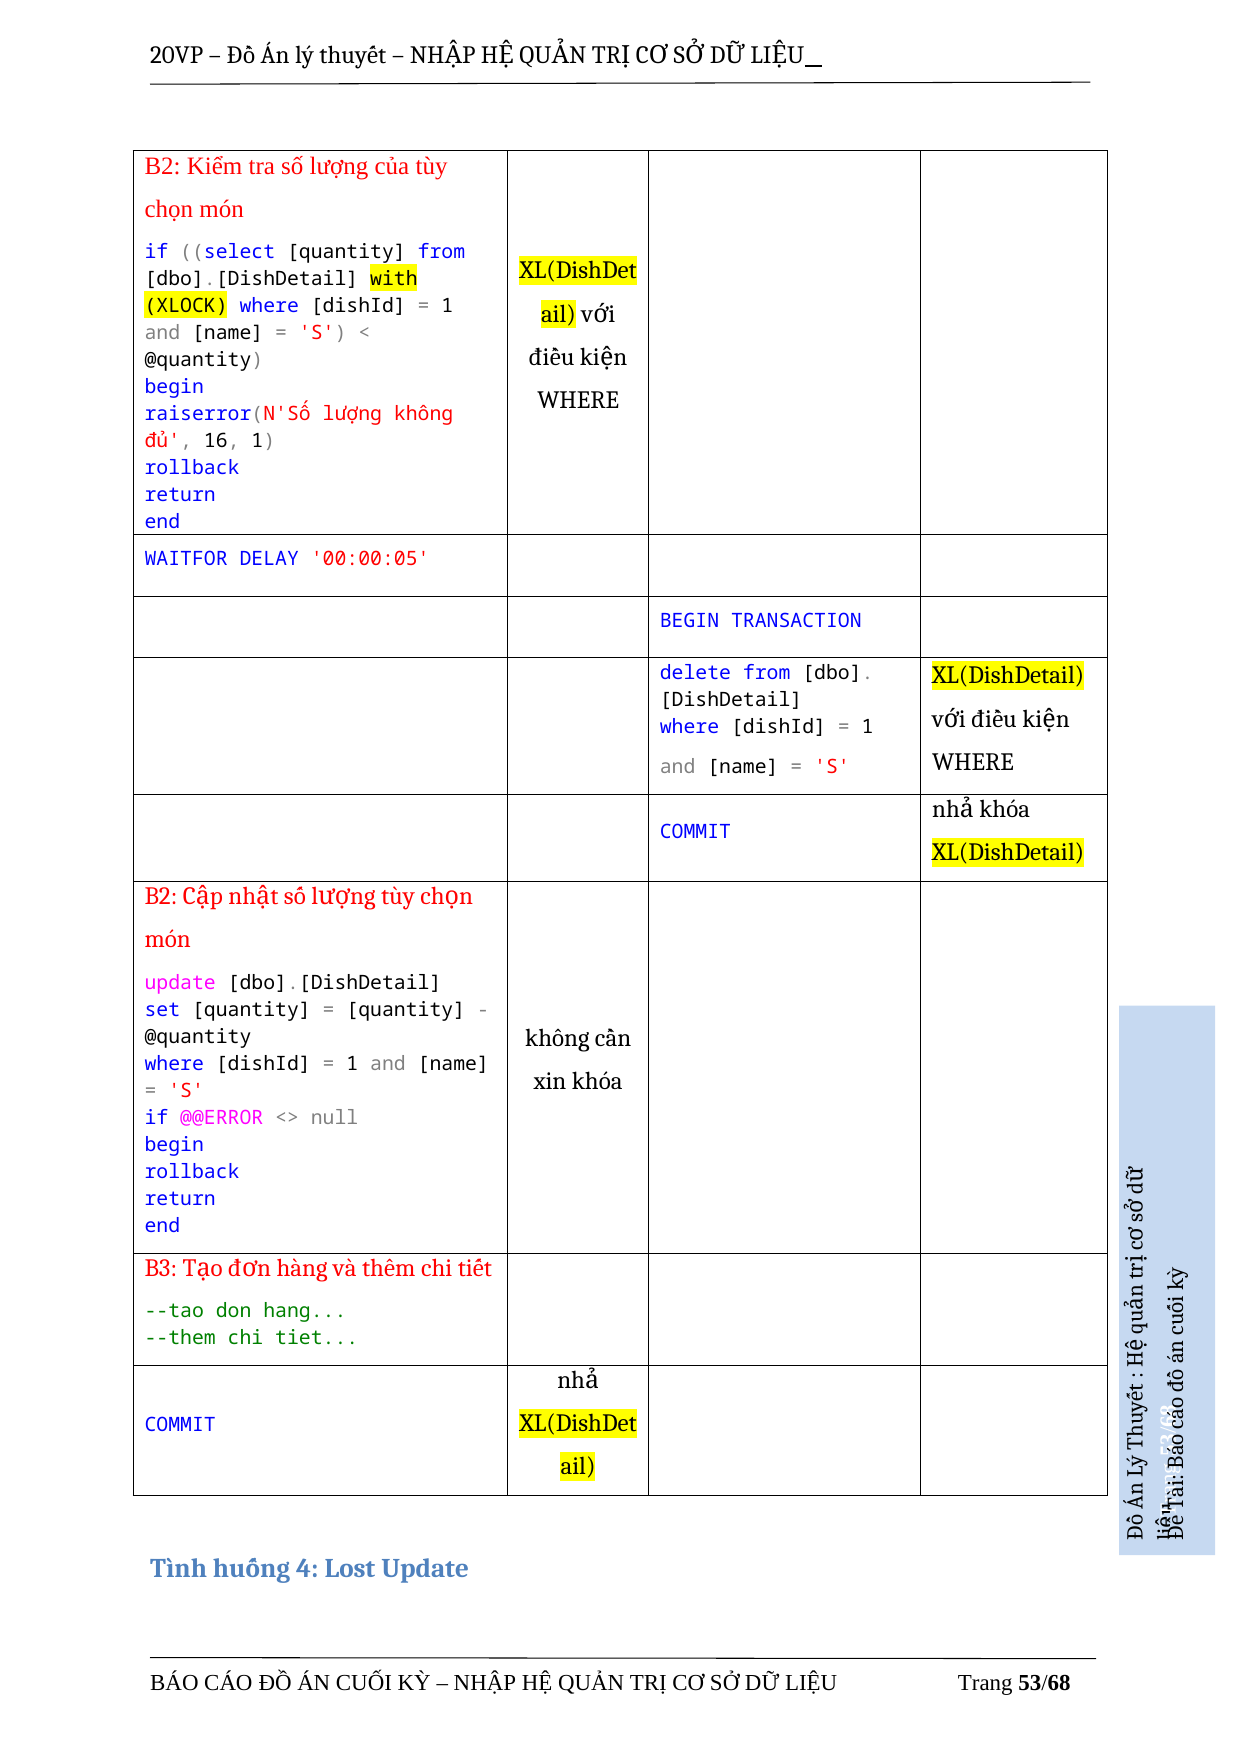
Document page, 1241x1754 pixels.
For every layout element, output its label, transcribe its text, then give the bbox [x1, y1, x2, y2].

table_cell nhả khóa XL(DishDetail) [921, 795, 1107, 881]
table_cell [508, 535, 648, 596]
table_cell [649, 1366, 920, 1495]
table_cell [134, 795, 507, 881]
table_cell [508, 1254, 648, 1365]
table_cell B3: Tạo đơn hàng và thêm chi tiết --tao don hang... --them chi tiet... [134, 1254, 507, 1365]
table_cell [134, 597, 507, 657]
table_cell B2: Kiểm tra số lượng của tùy chọn món if ((select [quantity] from [dbo].[DishDetail] with (XLOCK) where [dishId] = 1 and [name] = 'S') < @quantity) begin raiserror(N'Số lượng không đủ', 16, 1) rollback return end [134, 151, 507, 534]
table_cell BEGIN TRANSACTION [649, 597, 920, 657]
table_cell B2: Cập nhật số lượng tùy chọn món update [dbo].[DishDetail] set [quantity] = [quantity] - @quantity where [dishId] = 1 and [name] = 'S' if @@ERROR <> null begin rollback return end [134, 882, 507, 1252]
table_cell nhả XL(DishDetail) [508, 1366, 648, 1495]
table_cell không cần xin khóa [508, 882, 648, 1252]
table_cell [921, 535, 1107, 596]
table_cell [921, 1366, 1107, 1495]
table_cell COMMIT [134, 1366, 507, 1495]
table_cell [921, 151, 1107, 534]
table_cell [921, 1254, 1107, 1365]
table_cell XL(DishDetail) với điều kiện WHERE [508, 151, 648, 534]
table_cell [649, 1254, 920, 1365]
table_cell COMMIT [649, 795, 920, 881]
table_cell [508, 795, 648, 881]
table_cell [649, 151, 920, 534]
text Tình huống 4: Lost Update [150, 1553, 1090, 1584]
table_cell [921, 597, 1107, 657]
table_cell WAITFOR DELAY '00:00:05' [134, 535, 507, 596]
table_cell delete from [dbo].[DishDetail] where [dishId] = 1 and [name] = 'S' [649, 658, 920, 794]
table_cell XL(DishDetail) với điều kiện WHERE [921, 658, 1107, 794]
table_cell [921, 882, 1107, 1252]
table_cell [134, 658, 507, 794]
table_cell [649, 882, 920, 1252]
table_cell [649, 535, 920, 596]
table_cell [508, 658, 648, 794]
table_cell [508, 597, 648, 657]
